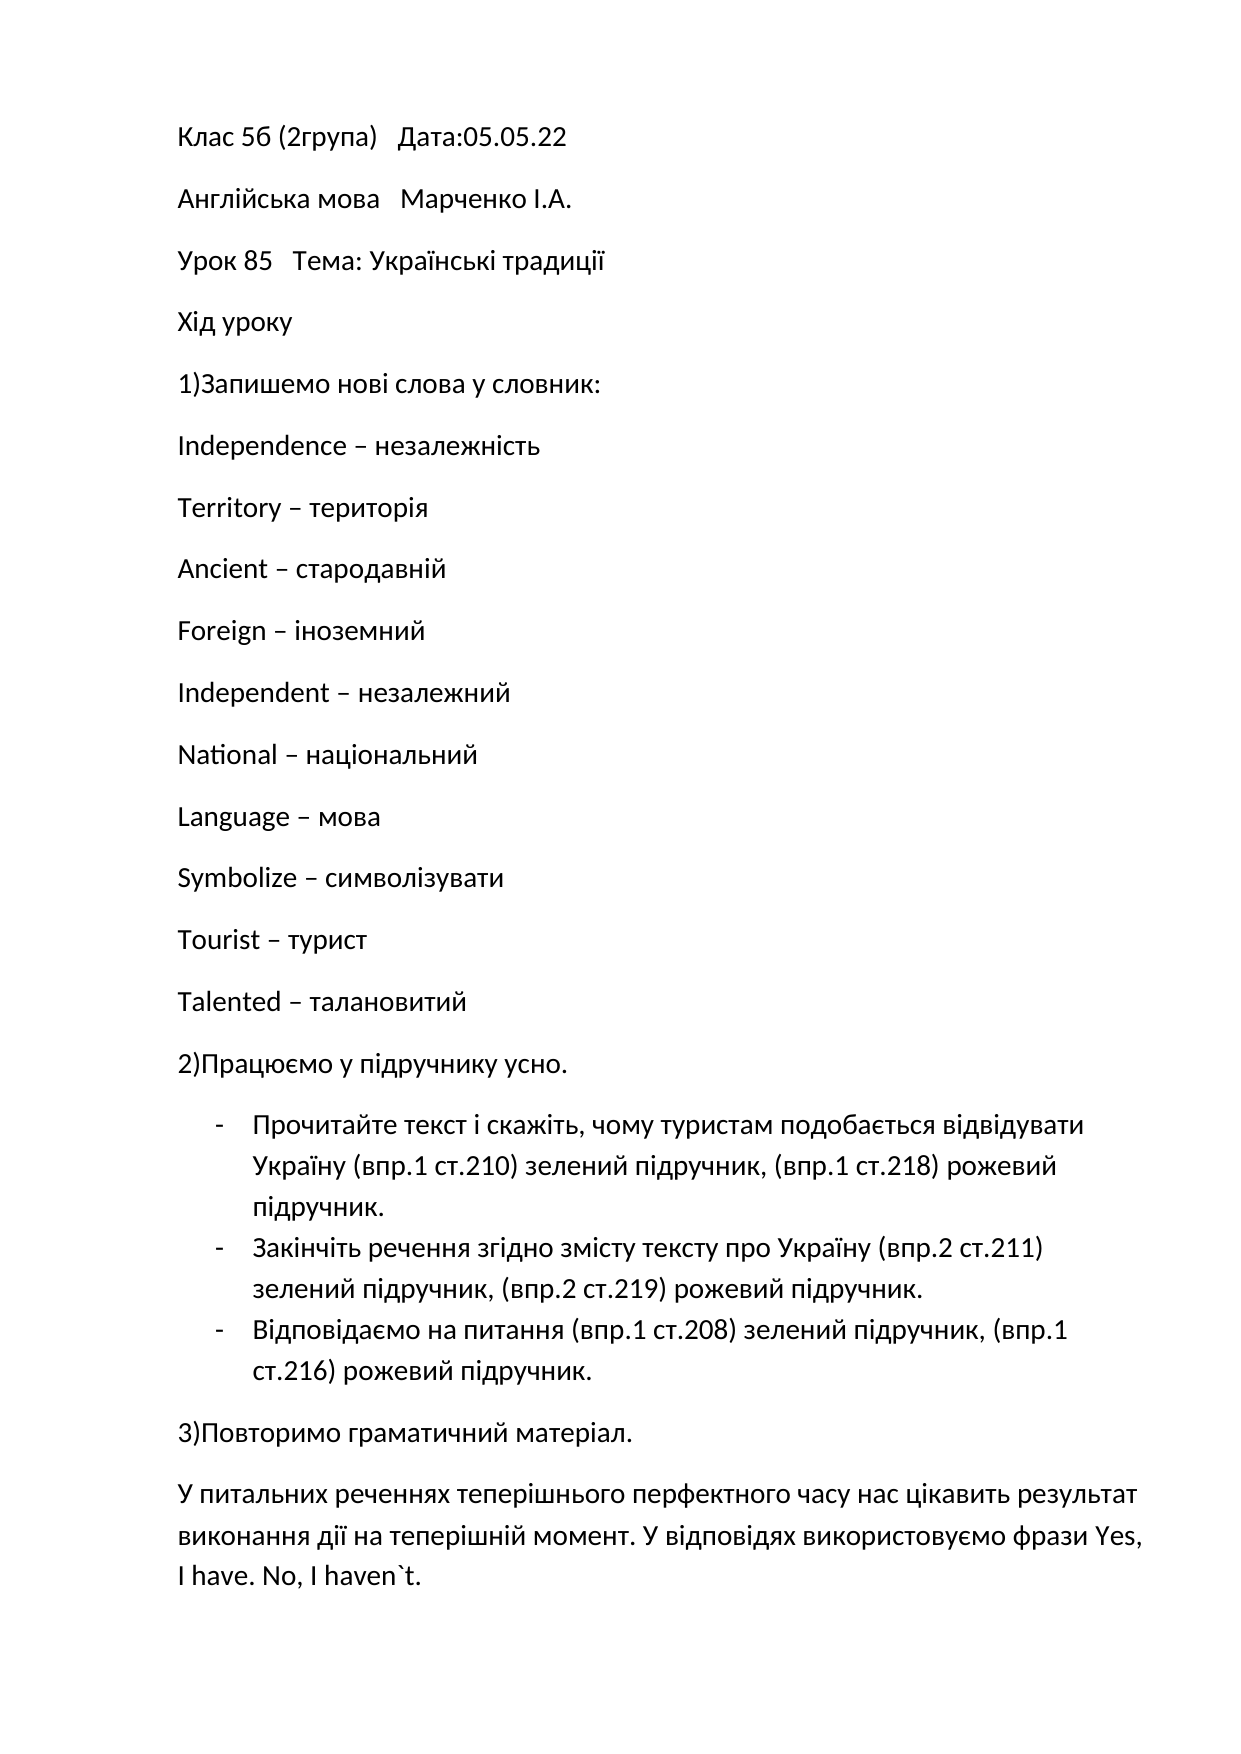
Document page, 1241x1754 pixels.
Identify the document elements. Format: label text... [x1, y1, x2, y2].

text 3)Повторимо граматичний матеріал. [177, 1414, 1152, 1449]
text Хід уроку [177, 303, 1152, 339]
text Tourist – турист [177, 921, 1152, 957]
text Symbolize – символізувати [177, 859, 1152, 895]
text Language – мова [177, 798, 1152, 833]
text Independent – незалежний [177, 674, 1152, 710]
text Ancient – стародавній [177, 551, 1152, 586]
text Клас 5б (2група) Дата:05.05.22 [177, 118, 1152, 154]
text 1)Запишемо нові слова у словник: [177, 365, 1152, 401]
text Foreign – іноземний [177, 612, 1152, 648]
text Territory – територія [177, 489, 1152, 524]
list Відповідаємо на питання (впр.1 ст.208) зелений підручник, (впр.1 ст.216) рожевий підручник. [215, 1311, 1152, 1388]
text National – національний [177, 736, 1152, 771]
list Закінчіть речення згідно змісту тексту про Україну (впр.2 ст.211) зелений підручник, (впр.2 ст.219) рожевий підручник. [215, 1229, 1152, 1306]
text Урок 85 Тема: Українські традиції [177, 242, 1152, 277]
text Talented – талановитий [177, 983, 1152, 1018]
text Independence – незалежність [177, 427, 1152, 463]
text У питальних реченнях теперішнього перфектного часу нас цікавить результат виконання дії на теперішній момент. У відповідях використовуємо фрази Yes, I have. No, I haven`t. [177, 1476, 1152, 1593]
text 2)Працюємо у підручнику усно. [177, 1045, 1152, 1080]
text Англійська мова Марченко І.А. [177, 180, 1152, 216]
list Прочитайте текст і скажіть, чому туристам подобається відвідувати Україну (впр.1 ст.210) зелений підручник, (впр.1 ст.218) рожевий підручник. [215, 1106, 1152, 1224]
